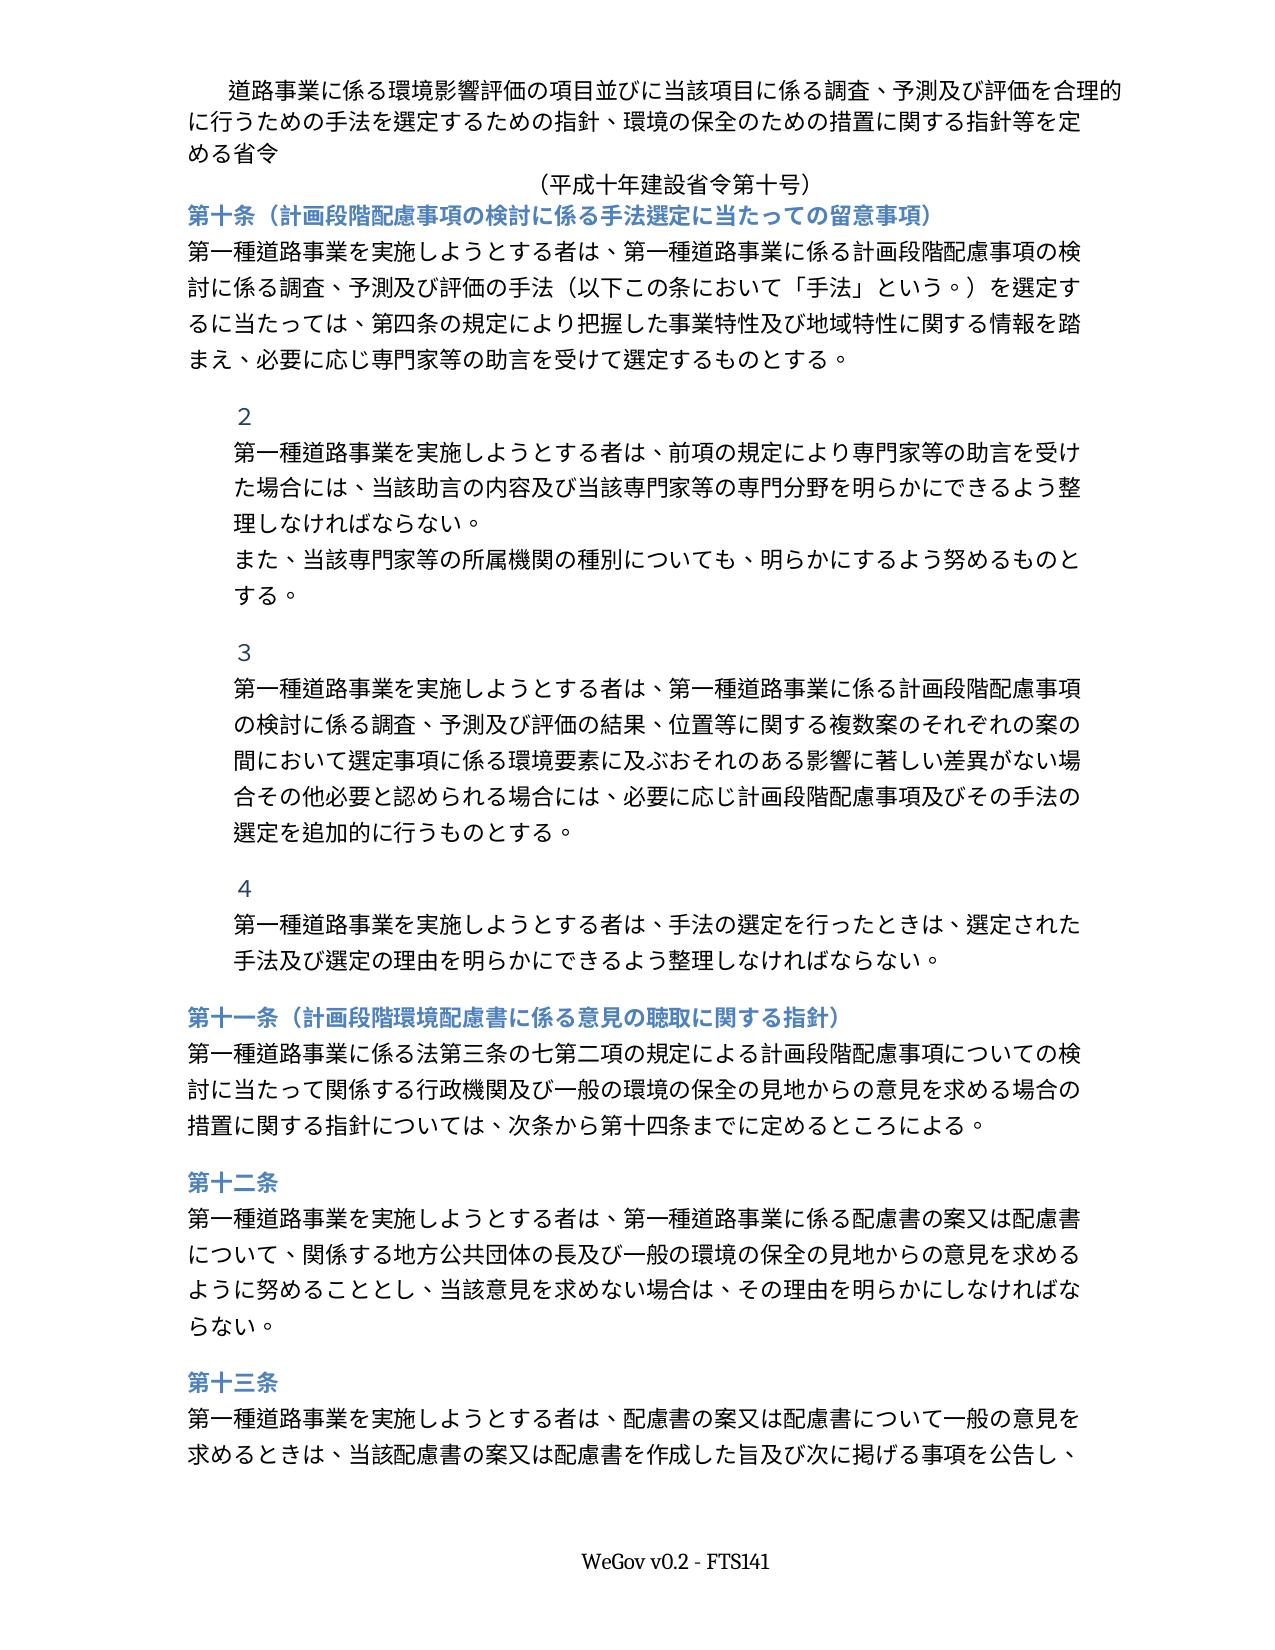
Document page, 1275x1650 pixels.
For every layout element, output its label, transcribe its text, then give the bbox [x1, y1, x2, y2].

text 第一種道路事業を実施しようとする者は、第一種道路事業に係る配慮書の案又は配慮書について、関係する地方公共団体の長及び一般の環境の保全の見地からの意見を求めるように努めることとし、当該意見を求めない場合は、その理由を明らかにしなければならない。 [187, 1203, 1087, 1342]
subtitle 第十二条 [187, 1167, 1087, 1198]
subtitle ３ [233, 637, 1087, 668]
text 第一種道路事業に係る法第三条の七第二項の規定による計画段階配慮事項についての検討に当たって関係する行政機関及び一般の環境の保全の見地からの意見を求める場合の措置に関する指針については、次条から第十四条までに定めるところによる。 [187, 1038, 1087, 1141]
subtitle 第十一条（計画段階環境配慮書に係る意見の聴取に関する指針） [187, 1002, 1087, 1033]
text 第一種道路事業を実施しようとする者は、配慮書の案又は配慮書について一般の意見を求めるときは、当該配慮書の案又は配慮書を作成した旨及び次に掲げる事項を公告し、適切な期間を定めて縦覧に供し、又はインターネットの利用その他の方法により公表するものとする。 [187, 1403, 1087, 1470]
text 第一種道路事業を実施しようとする者は、前項の規定により専門家等の助言を受けた場合には、当該助言の内容及び当該専門家等の専門分野を明らかにできるよう整理しなければならない。 また、当該専門家等の所属機関の種別についても、明らかにするよう努めるものとする。 [233, 436, 1087, 611]
text 第一種道路事業を実施しようとする者は、第一種道路事業に係る計画段階配慮事項の検討に係る調査、予測及び評価の手法（以下この条において「手法」という。）を選定するに当たっては、第四条の規定により把握した事業特性及び地域特性に関する情報を踏まえ、必要に応じ専門家等の助言を受けて選定するものとする。 [187, 236, 1087, 375]
text 第一種道路事業を実施しようとする者は、手法の選定を行ったときは、選定された手法及び選定の理由を明らかにできるよう整理しなければならない。 [233, 909, 1087, 977]
subtitle 第十条（計画段階配慮事項の検討に係る手法選定に当たっての留意事項） [187, 200, 1087, 231]
subtitle ２ [233, 401, 1087, 432]
text 第一種道路事業を実施しようとする者は、第一種道路事業に係る計画段階配慮事項の検討に係る調査、予測及び評価の結果、位置等に関する複数案のそれぞれの案の間において選定事項に係る環境要素に及ぶおそれのある影響に著しい差異がない場合その他必要と認められる場合には、必要に応じ計画段階配慮事項及びその手法の選定を追加的に行うものとする。 [233, 673, 1087, 848]
subtitle 第十三条 [187, 1367, 1087, 1398]
subtitle ４ [233, 873, 1087, 905]
